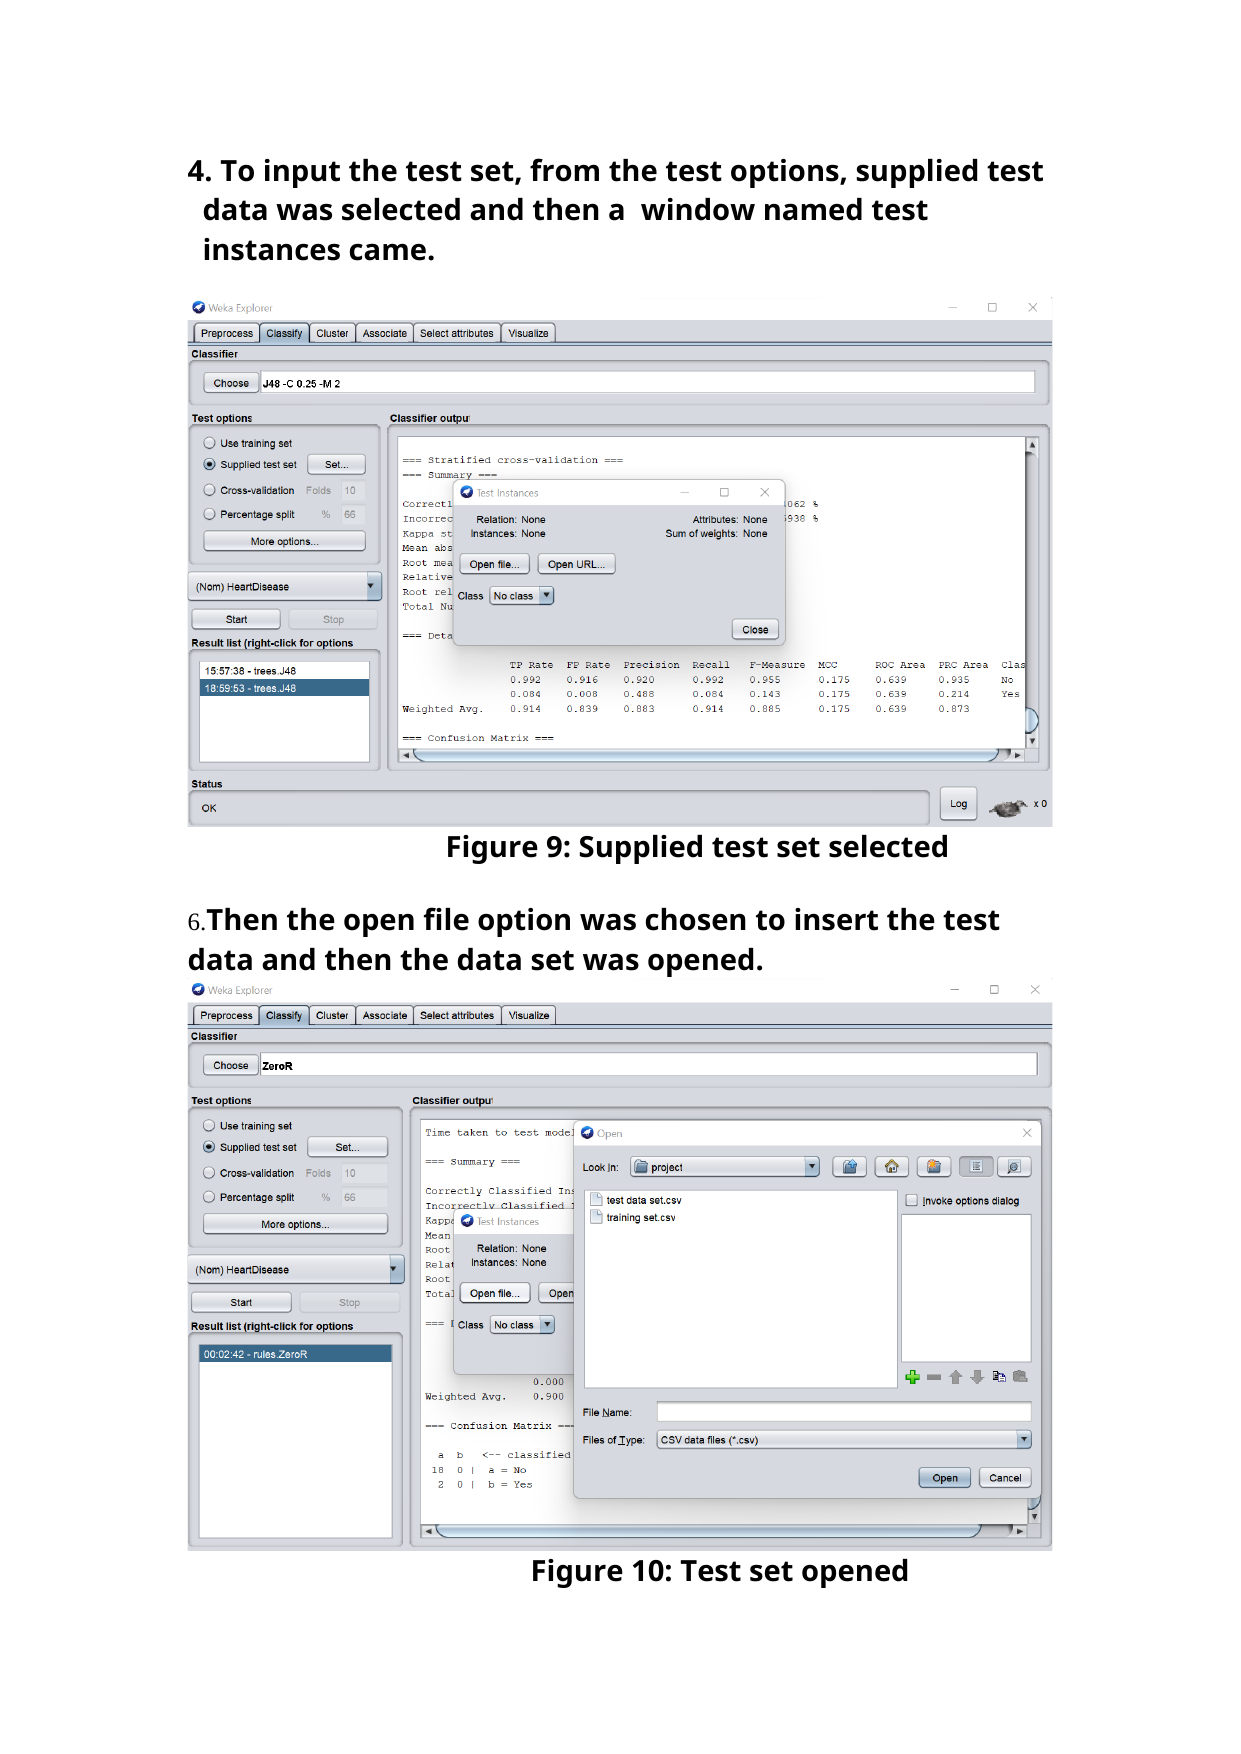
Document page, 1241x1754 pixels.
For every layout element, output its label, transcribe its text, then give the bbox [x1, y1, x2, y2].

text 6.Then the open file option was chosen to insert the test data and then the data set was opened. [187, 899, 1053, 978]
picture [187, 978, 1053, 1551]
text Figure 9: Supplied test set selected [187, 827, 1053, 866]
text Figure 10: Test set opened [187, 1551, 1053, 1590]
list To input the test set, from the test options, supplied test data was selected and then a window named test instances came. [187, 150, 1053, 269]
picture [187, 297, 1053, 827]
